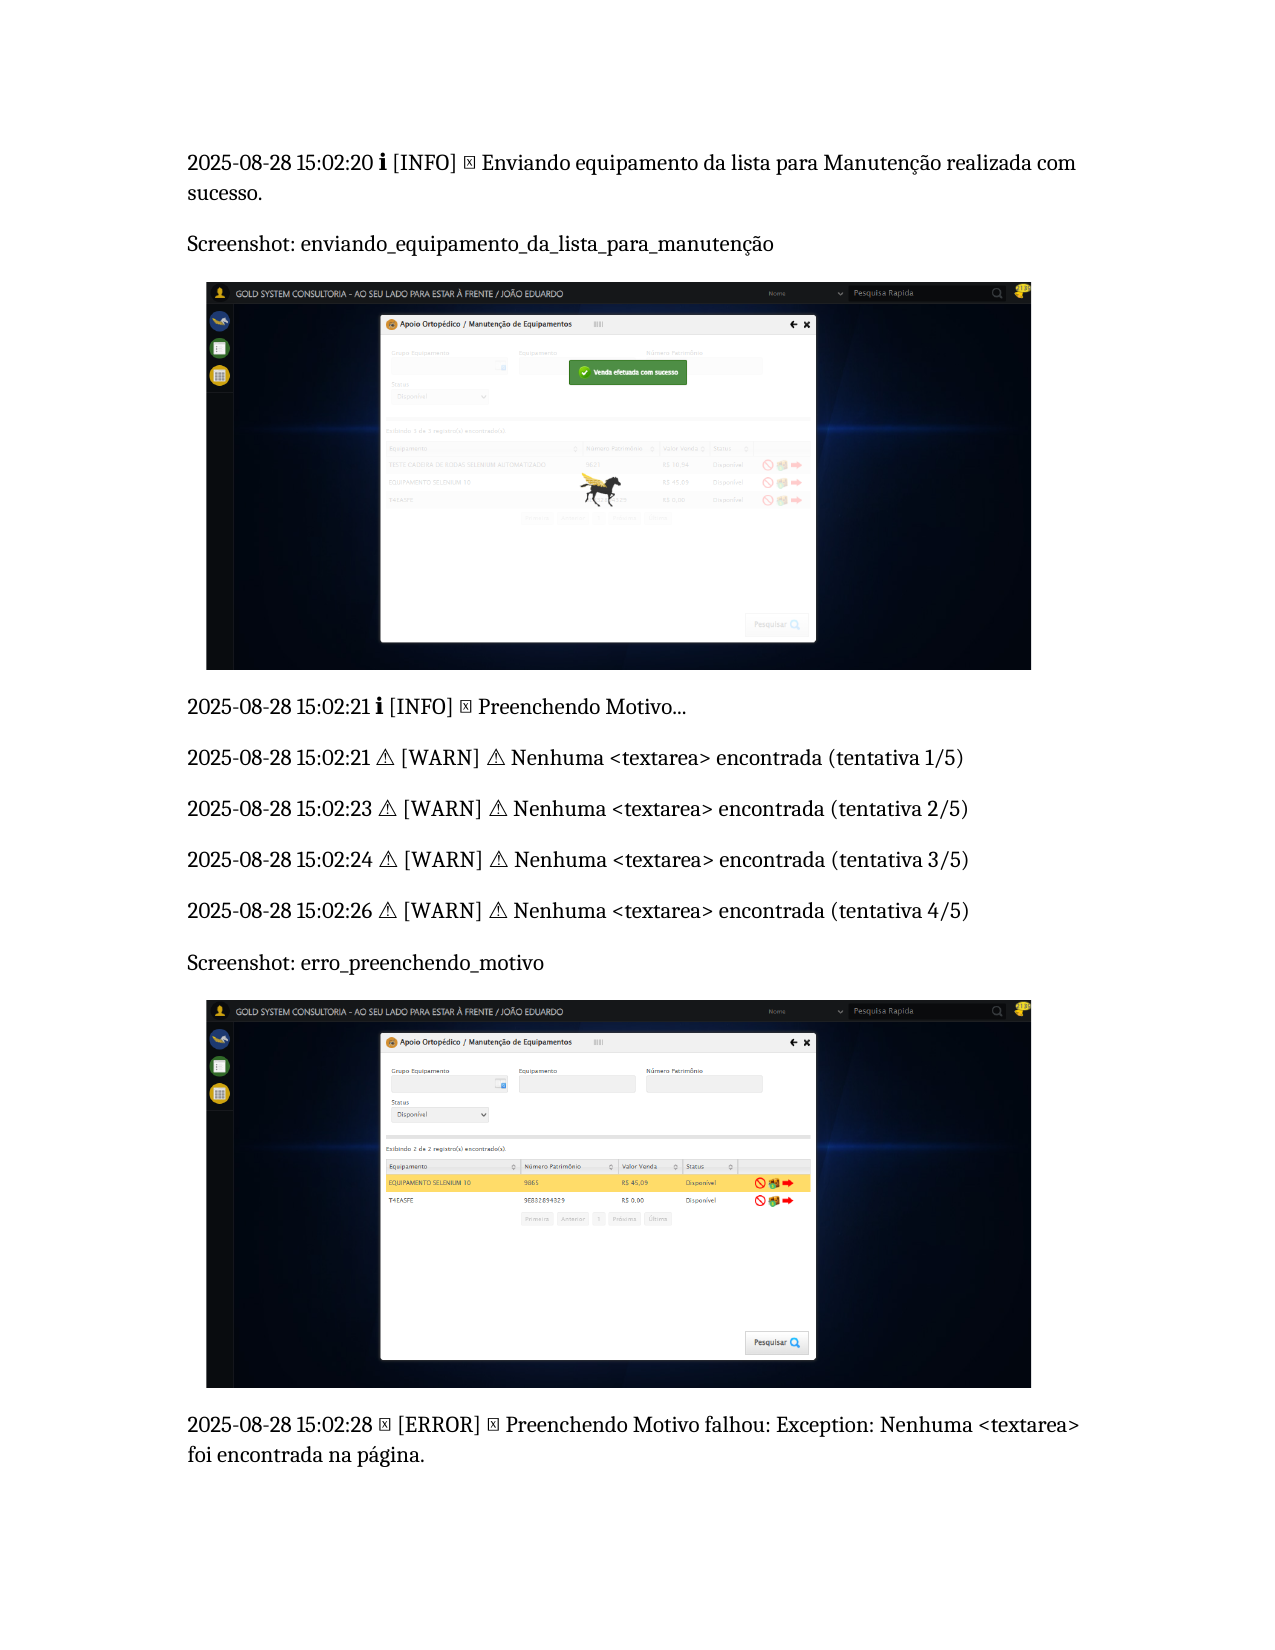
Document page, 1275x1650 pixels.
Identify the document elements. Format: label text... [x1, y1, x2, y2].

text 2025-08-28 15:02:26 ⚠️ [WARN] ⚠️ Nenhuma <textarea> encontrada (tentativa 4/5) [187, 898, 1087, 924]
text 2025-08-28 15:02:20 ℹ️ [INFO] ✅ Enviando equipamento da lista para Manutenção realizada com sucesso. [187, 150, 1087, 207]
text 2025-08-28 15:02:24 ⚠️ [WARN] ⚠️ Nenhuma <textarea> encontrada (tentativa 3/5) [187, 847, 1087, 873]
text 2025-08-28 15:02:21 ⚠️ [WARN] ⚠️ Nenhuma <textarea> encontrada (tentativa 1/5) [187, 745, 1087, 771]
text Screenshot: enviando_equipamento_da_lista_para_manutenção [187, 231, 1087, 258]
text 2025-08-28 15:02:28 ❌ [ERROR] ❌ Preenchendo Motivo falhou: Exception: Nenhuma <textarea> foi encontrada na página. [187, 1412, 1087, 1469]
text 2025-08-28 15:02:23 ⚠️ [WARN] ⚠️ Nenhuma <textarea> encontrada (tentativa 2/5) [187, 796, 1087, 822]
picture [206, 1000, 1032, 1388]
text Screenshot: erro_preenchendo_motivo [187, 949, 1087, 976]
picture [206, 282, 1032, 670]
text 2025-08-28 15:02:21 ℹ️ [INFO] 🔄 Preenchendo Motivo... [187, 694, 1087, 720]
